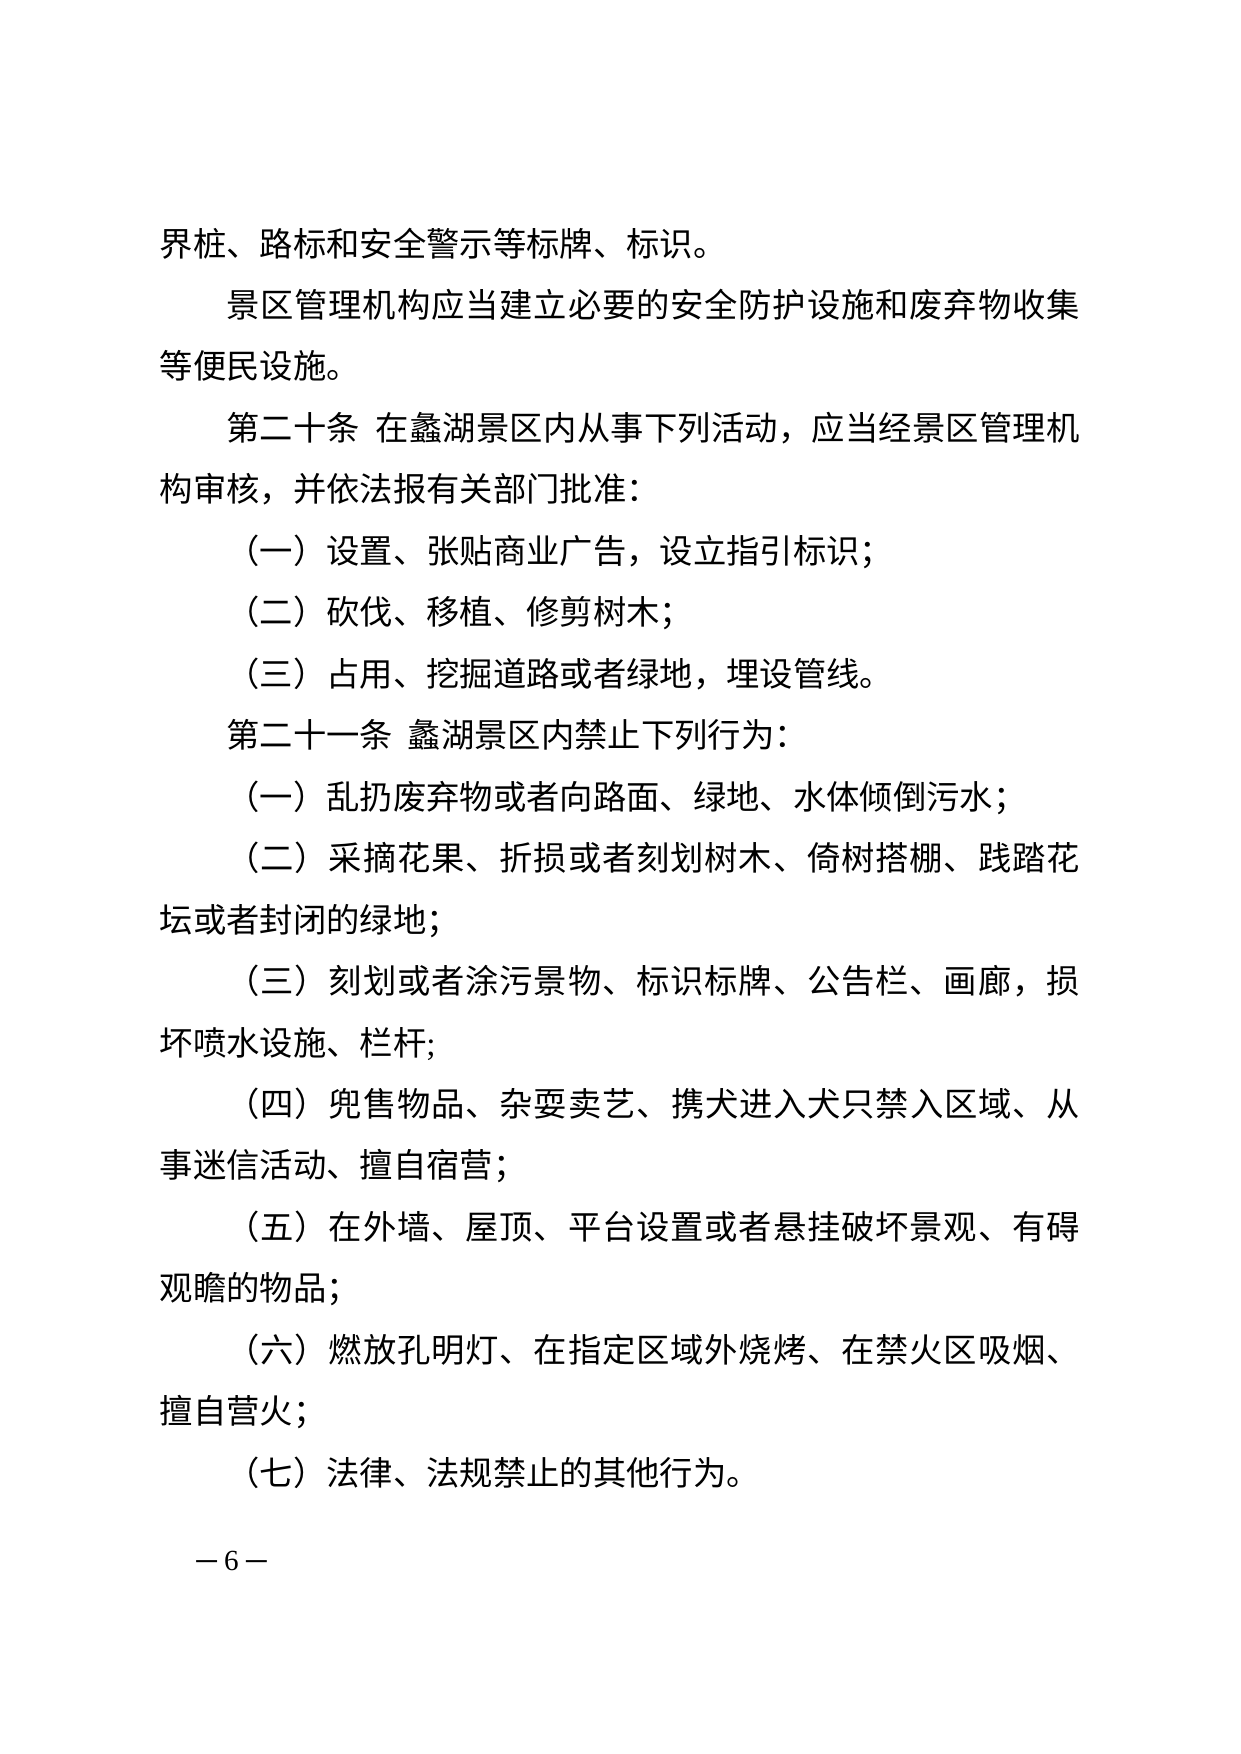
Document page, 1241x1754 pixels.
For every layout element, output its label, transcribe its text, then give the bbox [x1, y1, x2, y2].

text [159, 207, 1081, 268]
text （六）燃放孔明灯、在指定区域外烧烤、在禁火区吸烟、擅自营火； [159, 1313, 1081, 1436]
text （二）砍伐、移植、修剪树木； [159, 576, 1081, 637]
text （四）兜售物品、杂耍卖艺、携犬进入犬只禁入区域、从事迷信活动、擅自宿营； [159, 1067, 1081, 1190]
text （三）刻划或者涂污景物、标识标牌、公告栏、画廊，损坏喷水设施、栏杆; [159, 944, 1081, 1067]
text （三）占用、挖掘道路或者绿地，埋设管线。 [159, 637, 1081, 698]
text 第二十一条 蠡湖景区内禁止下列行为： [159, 698, 1081, 760]
text （一）设置、张贴商业广告，设立指引标识； [159, 514, 1081, 576]
text （二）采摘花果、折损或者刻划树木、倚树搭棚、践踏花坛或者封闭的绿地； [159, 821, 1081, 944]
text （五）在外墙、屋顶、平台设置或者悬挂破坏景观、有碍观瞻的物品； [159, 1190, 1081, 1313]
text （七）法律、法规禁止的其他行为。 [159, 1436, 1081, 1497]
text （一）乱扔废弃物或者向路面、绿地、水体倾倒污水； [159, 760, 1081, 821]
text 第二十条 在蠡湖景区内从事下列活动，应当经景区管理机构审核，并依法报有关部门批准： [159, 391, 1081, 514]
text 景区管理机构应当建立必要的安全防护设施和废弃物收集等便民设施。 [159, 268, 1081, 391]
